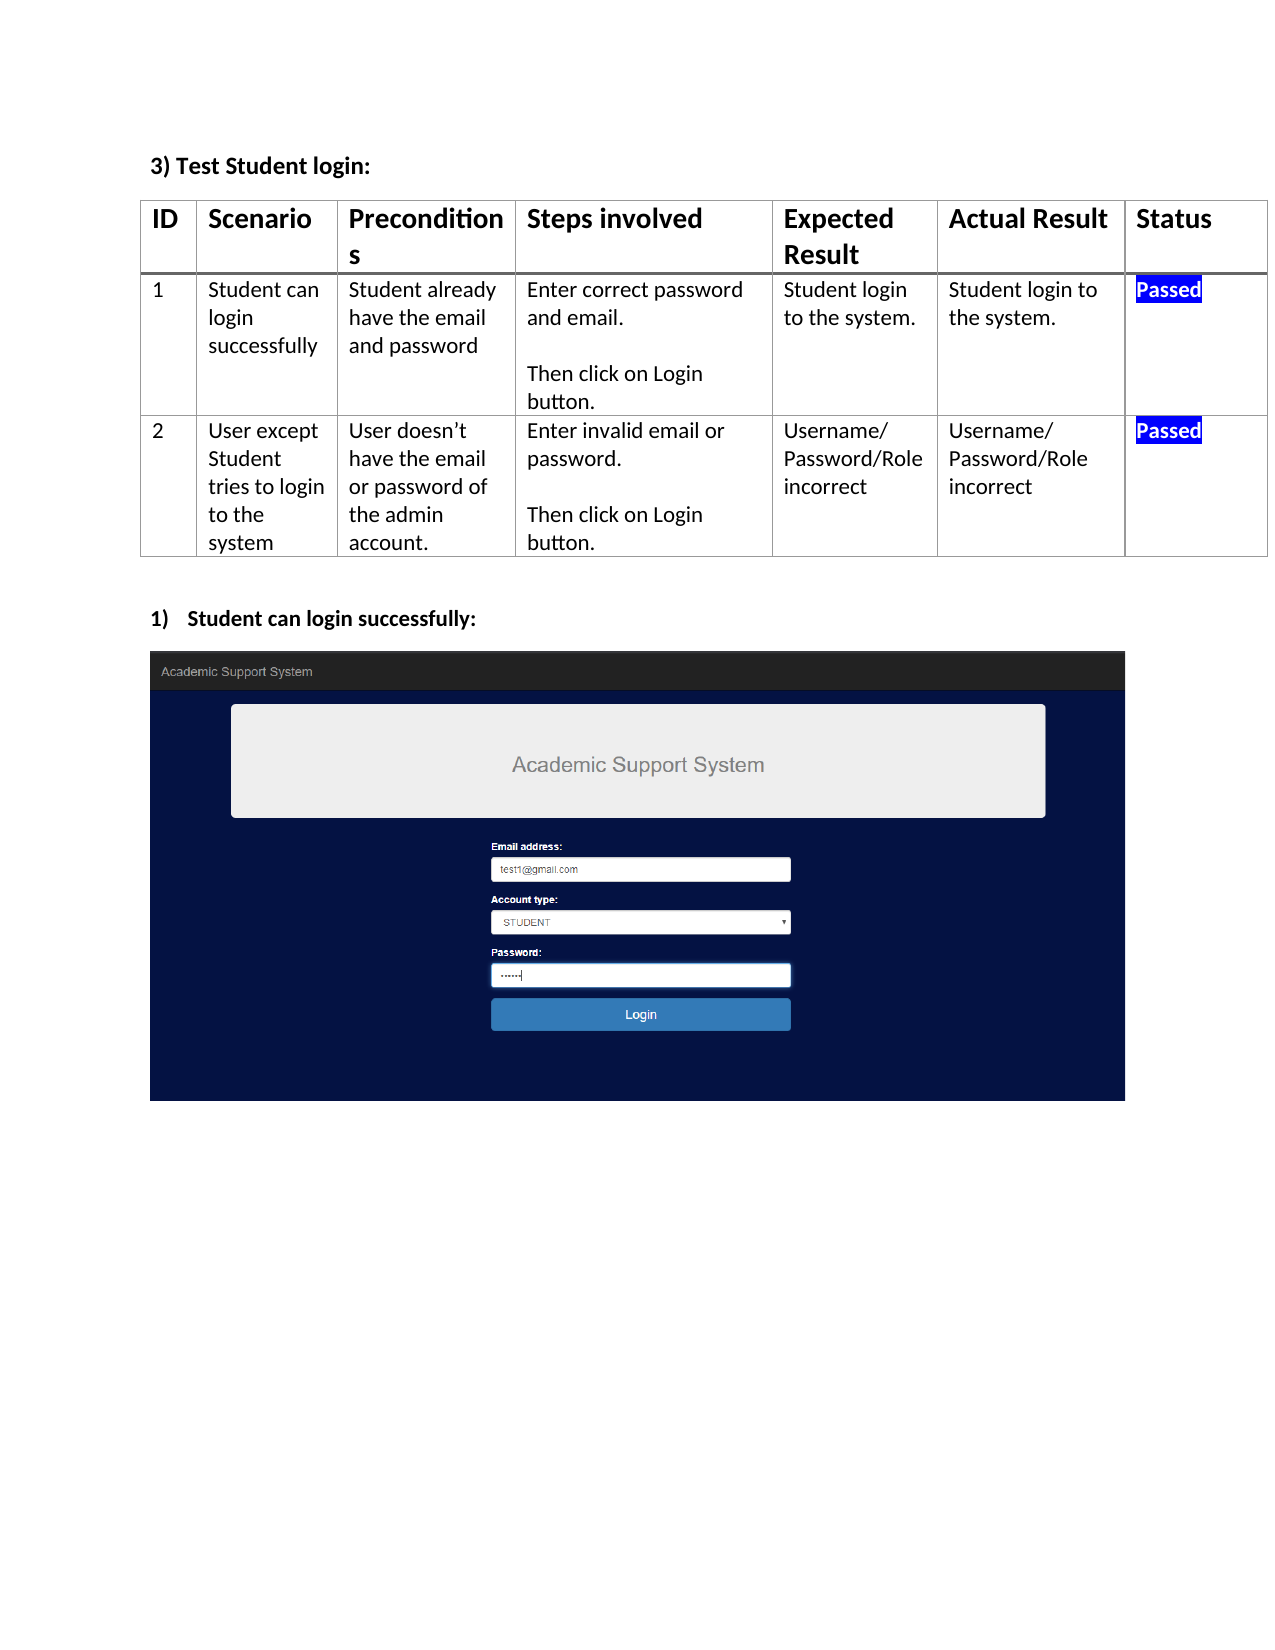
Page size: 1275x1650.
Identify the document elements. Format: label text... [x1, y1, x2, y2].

table_cell Enter correct password and email. Then click on Login button. [516, 275, 772, 415]
table_cell Username/Password/Role incorrect [773, 416, 937, 556]
picture [150, 651, 1125, 1101]
table_header Status [1126, 201, 1267, 272]
table_header Expected Result [773, 201, 937, 272]
table_cell Passed [1126, 275, 1267, 415]
table_cell User except Student tries to login to the system [197, 416, 337, 556]
table_header Preconditions [338, 201, 515, 272]
table_header Actual Result [938, 201, 1124, 272]
table_cell 2 [141, 416, 196, 556]
table_cell Student login to the system. [773, 275, 937, 415]
table_header Scenario [197, 201, 337, 272]
list Student can login successfully: [150, 604, 1125, 632]
table_cell Username/Password/Role incorrect [938, 416, 1124, 556]
table_cell User doesn’t have the email or password of the admin account. [338, 416, 515, 556]
text 3) Test Student login: [150, 150, 1125, 181]
table_cell Student can login successfully [197, 275, 337, 415]
table_cell Enter invalid email or password. Then click on Login button. [516, 416, 772, 556]
table_cell Student already have the email and password [338, 275, 515, 415]
table_header ID [141, 201, 196, 272]
table_cell Student login to the system. [938, 275, 1124, 415]
table_cell 1 [141, 275, 196, 415]
table_cell Passed [1126, 416, 1267, 556]
table_header Steps involved [516, 201, 772, 272]
